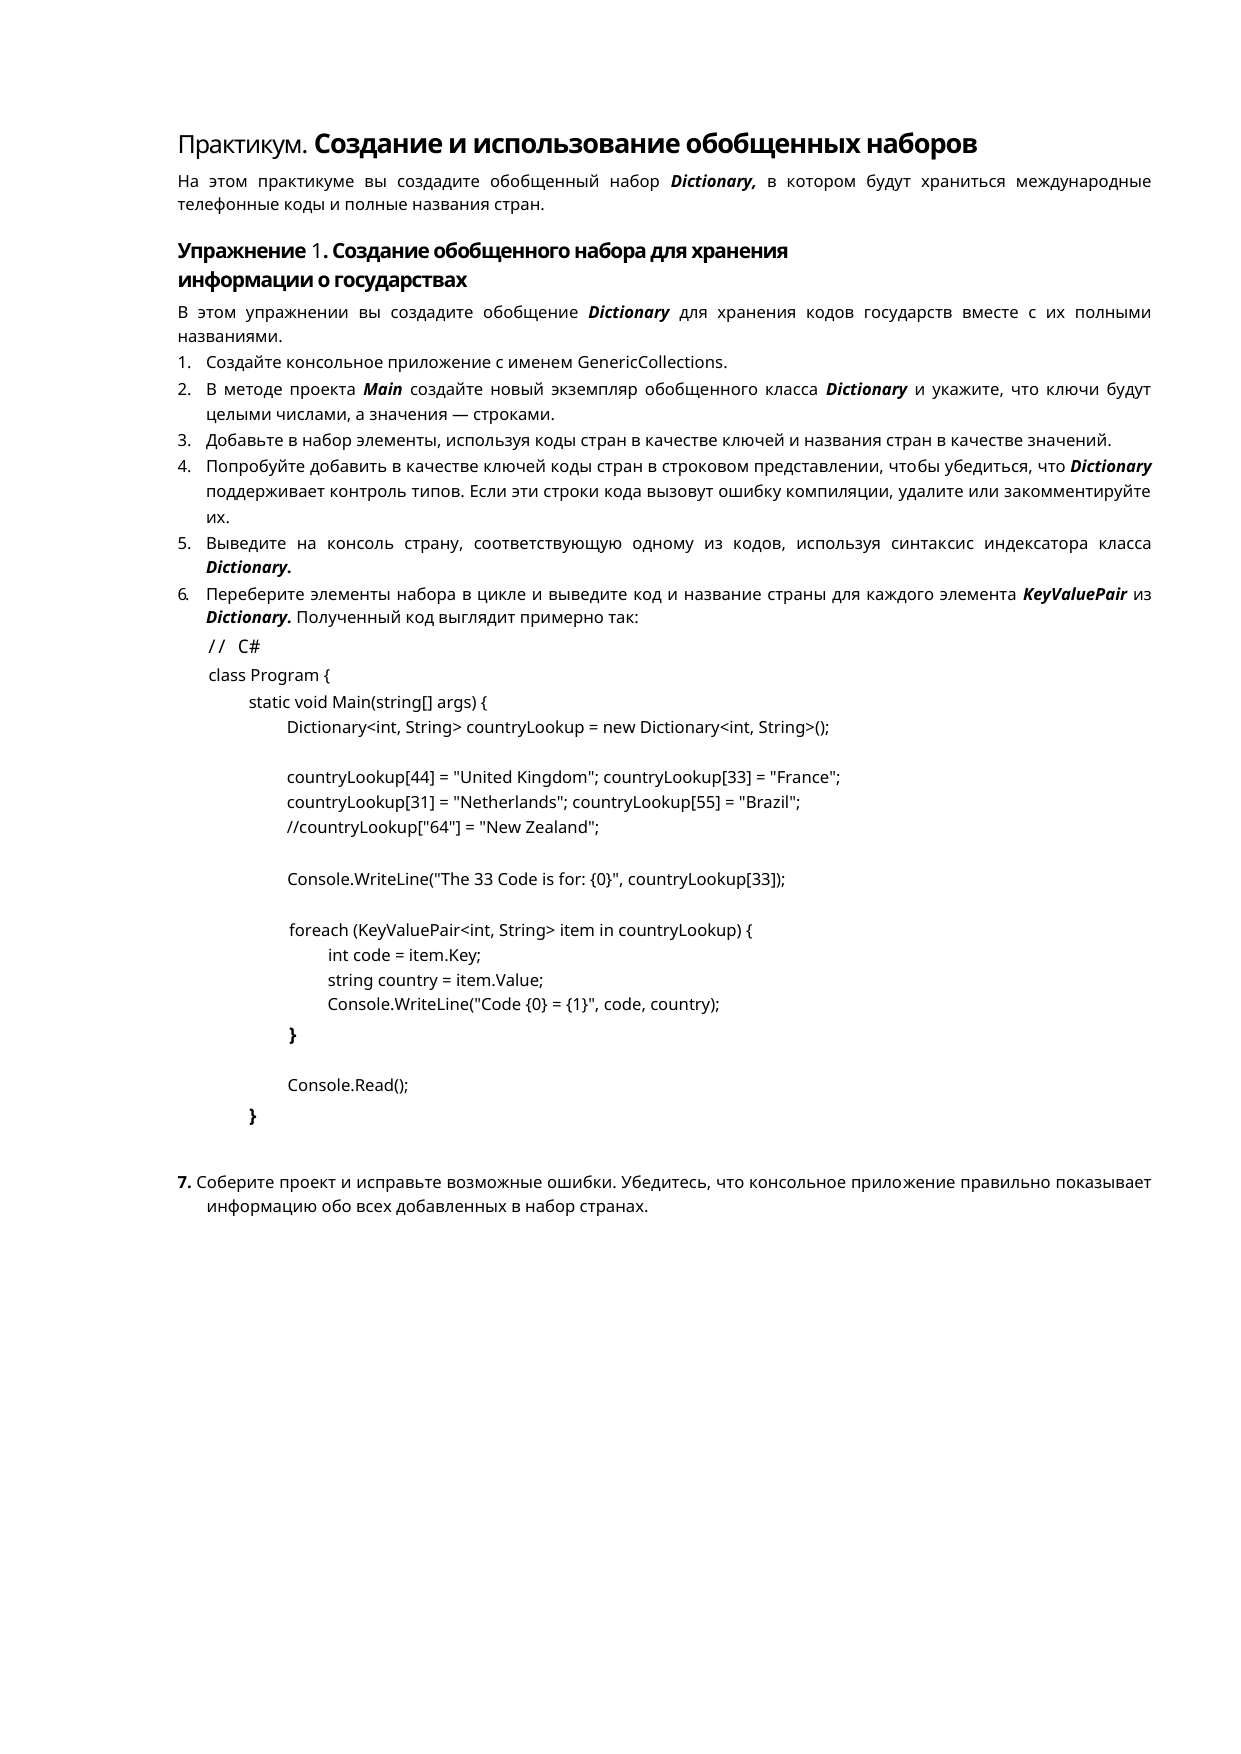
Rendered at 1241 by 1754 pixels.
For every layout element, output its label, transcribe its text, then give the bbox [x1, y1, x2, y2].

text } [289, 1021, 1152, 1047]
text countryLookup[44] = "United Kingdom"; countryLookup[33] = "France"; countryLookup[31] = "Netherlands"; countryLookup[55] = "Brazil"; //countryLookup["64"] = "New Zealand"; [287, 764, 891, 838]
text foreach (KeyValuePair<int, String> item in countryLookup) { [289, 914, 1065, 941]
text На этом практикуме вы создадите обобщенный набор Dictionary, в котором будут храниться международные телефонные коды и полные названия стран. [177, 168, 1152, 215]
text Упражнение 1. Создание обобщенного набора для хранения информации о государствах [177, 236, 897, 293]
text Console.WriteLine("Code {0} = {1}", code, country); [327, 991, 1152, 1016]
text Console.Read(); [287, 1074, 1152, 1097]
text Практикум. Создание и использование обобщенных наборов [177, 125, 1152, 162]
list Попробуйте добавить в качестве ключей коды стран в строковом представлении, чтобы убедиться, что Dictionary поддерживает контроль типов. Если эти строки кода вызовут ошибку компиляции, удалите или закомментируйте их. [177, 453, 1152, 528]
text // С# [206, 633, 1152, 659]
list Создайте консольное приложение с именем GenericCollections. [177, 349, 1152, 374]
text Console.WriteLine("The 33 Code is for: {0}", countryLookup[33]); [287, 867, 1152, 890]
text string country = item.Value; [328, 966, 1152, 991]
text class Program { [208, 659, 543, 686]
text 7. Соберите проект и исправьте возможные ошибки. Убедитесь, что консольное приложение правильно показывает информацию обо всех добавленных в набор странах. [177, 1169, 1152, 1217]
list В методе проекта Main создайте новый экземпляр обобщенного класса Dictionary и укажите, что ключи будут целыми числами, а значения — строками. [177, 375, 1152, 425]
list Добавьте в набор элементы, используя коды стран в качестве ключей и названия стран в качестве значений. [177, 427, 1152, 452]
list Переберите элементы набора в цикле и выведите код и название страны для каждого элемента KeyValuePair из Dictionary. Полученный код выглядит примерно так: [177, 581, 1152, 629]
text } [249, 1102, 1152, 1128]
text Dictionary<int, String> countryLookup = new Dictionary<int, String>(); [287, 714, 891, 739]
text static void Main(string[] args) { [248, 686, 760, 714]
text int code = item.Key; [328, 941, 1152, 966]
text В этом упражнении вы создадите обобщение Dictionary для хранения кодов государств вместе с их полными названиями. [177, 299, 1152, 347]
list Выведите на консоль страну, соответствующую одному из кодов, используя синтаксис индексатора класса Dictionary. [177, 530, 1152, 578]
